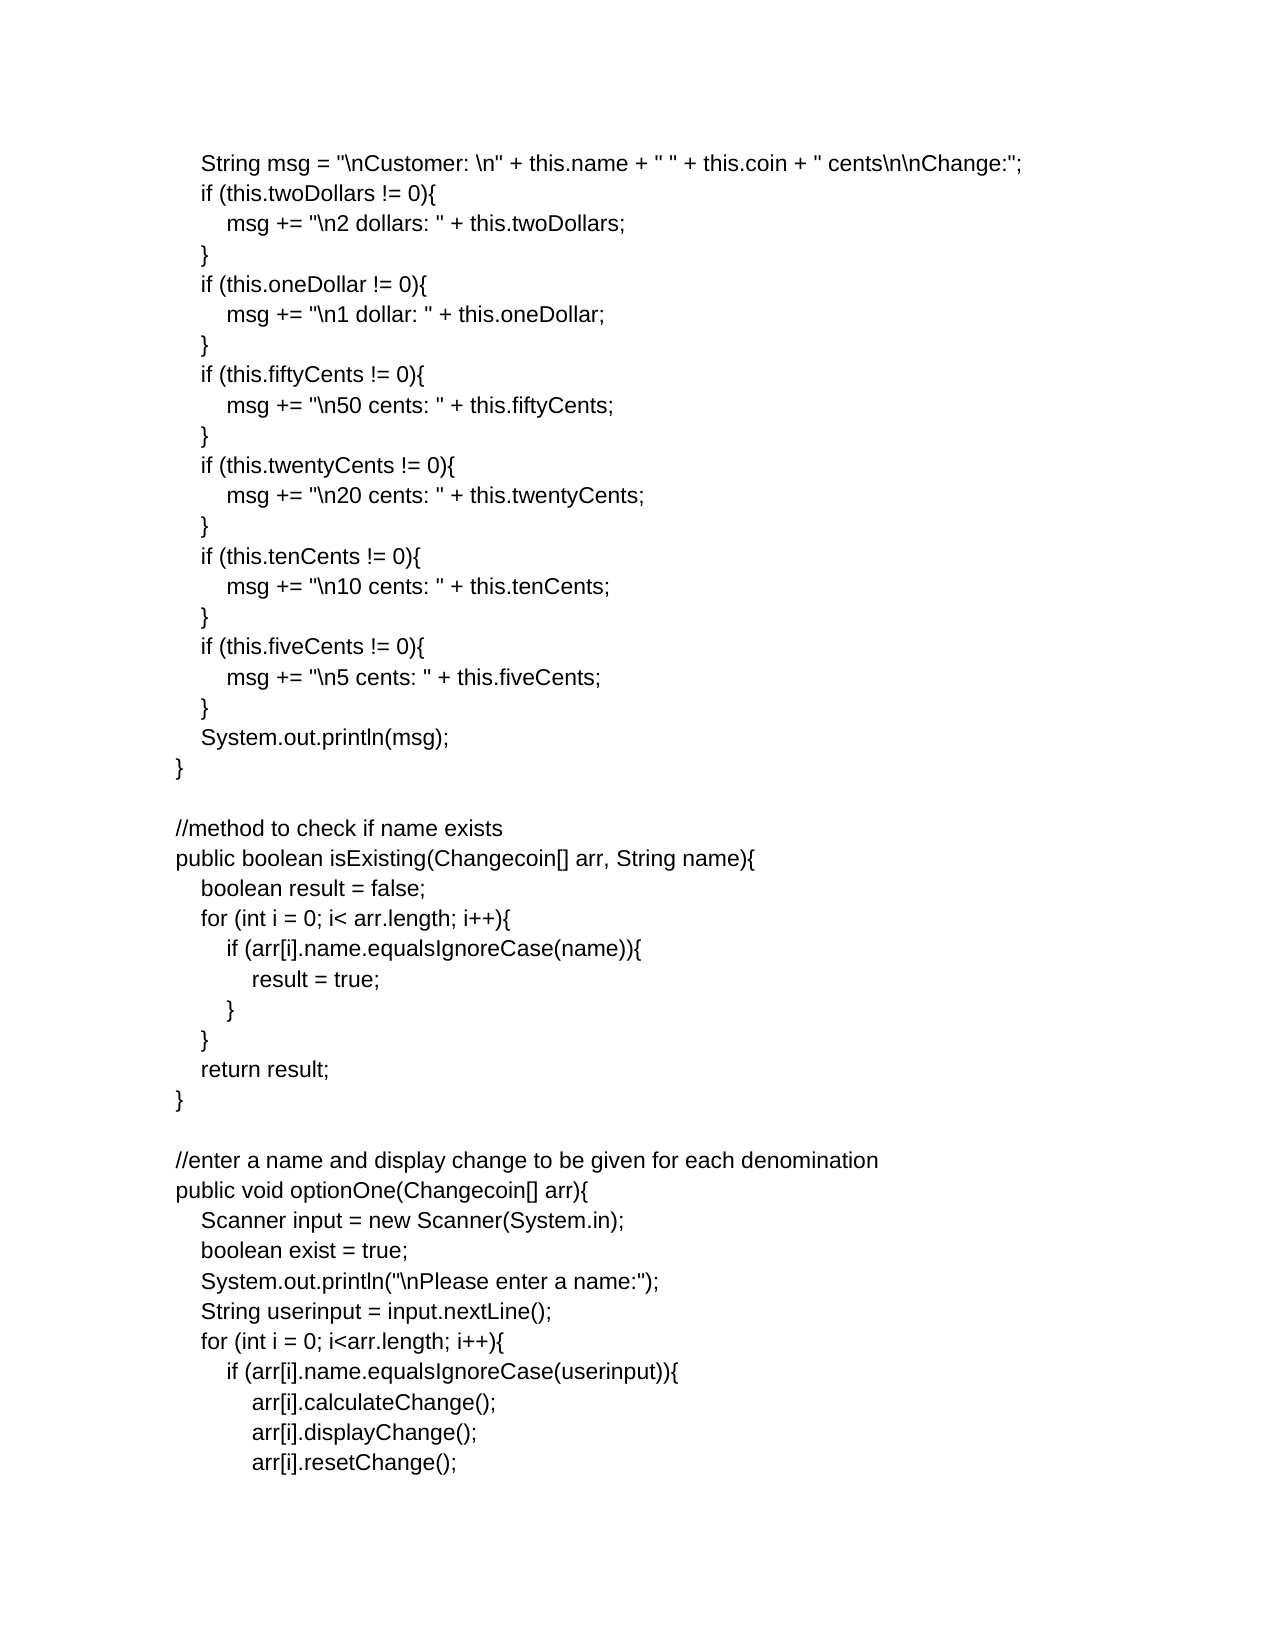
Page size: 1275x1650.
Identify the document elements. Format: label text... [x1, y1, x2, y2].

text msg += "\n1 dollar: " + this.oneDollar; [150, 301, 1125, 327]
text String msg = "\nCustomer: \n" + this.name + " " + this.coin + " cents\n\nChange:"; [150, 150, 1125, 176]
text msg += "\n5 cents: " + this.fiveCents; [150, 663, 1125, 690]
text } [150, 754, 1125, 781]
text if (arr[i].name.equalsIgnoreCase(userinput)){ [150, 1358, 1125, 1385]
text if (this.twentyCents != 0){ [150, 452, 1125, 478]
text } [150, 603, 1125, 629]
text msg += "\n50 cents: " + this.fiftyCents; [150, 392, 1125, 418]
text } [150, 512, 1125, 539]
text } [150, 1026, 1125, 1052]
text boolean exist = true; [150, 1237, 1125, 1264]
text if (arr[i].name.equalsIgnoreCase(name)){ [150, 935, 1125, 962]
text } [150, 1086, 1125, 1113]
text arr[i].resetChange(); [150, 1449, 1125, 1475]
text if (this.fiveCents != 0){ [150, 633, 1125, 660]
text //enter a name and display change to be given for each denomination [150, 1147, 1125, 1173]
text String userinput = input.nextLine(); [150, 1298, 1125, 1324]
text return result; [150, 1056, 1125, 1083]
text if (this.twoDollars != 0){ [150, 180, 1125, 207]
text public void optionOne(Changecoin[] arr){ [150, 1177, 1125, 1203]
text if (this.fiftyCents != 0){ [150, 361, 1125, 388]
text boolean result = false; [150, 875, 1125, 901]
text //method to check if name exists [150, 814, 1125, 841]
text } [150, 331, 1125, 358]
text arr[i].displayChange(); [150, 1419, 1125, 1445]
text System.out.println(msg); [150, 724, 1125, 750]
text for (int i = 0; i<arr.length; i++){ [150, 1328, 1125, 1354]
text Scanner input = new Scanner(System.in); [150, 1207, 1125, 1234]
text msg += "\n10 cents: " + this.tenCents; [150, 573, 1125, 599]
text for (int i = 0; i< arr.length; i++){ [150, 905, 1125, 932]
text } [150, 422, 1125, 448]
text result = true; [150, 966, 1125, 992]
text } [150, 996, 1125, 1022]
text System.out.println("\nPlease enter a name:"); [150, 1268, 1125, 1294]
text arr[i].calculateChange(); [150, 1388, 1125, 1415]
text if (this.oneDollar != 0){ [150, 271, 1125, 297]
text msg += "\n2 dollars: " + this.twoDollars; [150, 210, 1125, 237]
text } [150, 694, 1125, 720]
text if (this.tenCents != 0){ [150, 543, 1125, 569]
text msg += "\n20 cents: " + this.twentyCents; [150, 482, 1125, 509]
text public boolean isExisting(Changecoin[] arr, String name){ [150, 845, 1125, 871]
text } [150, 241, 1125, 267]
